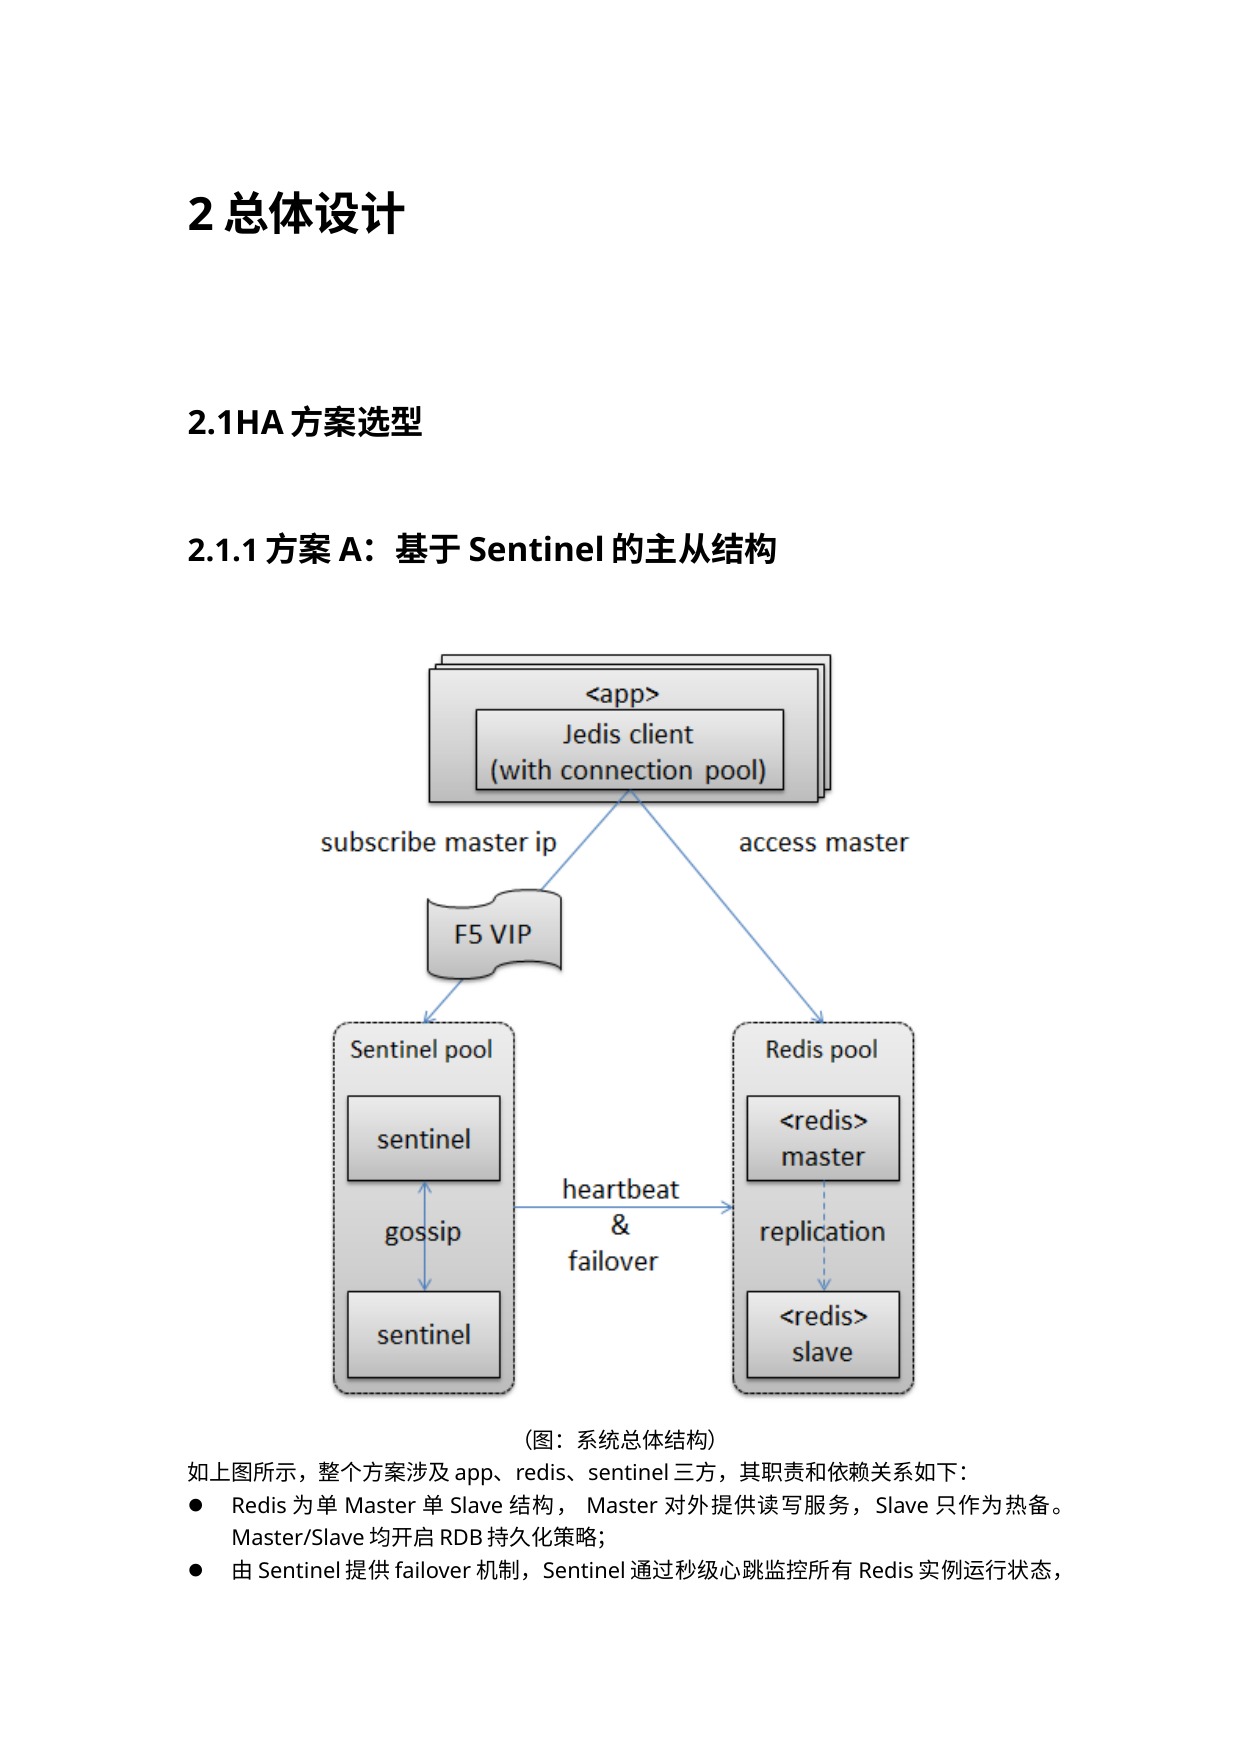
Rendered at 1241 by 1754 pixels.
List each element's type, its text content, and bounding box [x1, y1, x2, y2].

subtitle 2总体设计 [187, 162, 1053, 259]
picture [313, 642, 927, 1410]
text 如上图所示，整个方案涉及app、redis、sentinel三方，其职责和依赖关系如下： [187, 1455, 1053, 1487]
text （图：系统总体结构） [187, 1422, 1053, 1455]
list Redis为单Master单Slave结构， Master对外提供读写服务，Slave只作为热备。Master/Slave均开启RDB持久化策略； [187, 1487, 1053, 1552]
subtitle 2.1HA方案选型 [187, 388, 1053, 453]
subtitle 2.1.1方案A：基于Sentinel的主从结构 [187, 515, 1053, 580]
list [187, 1552, 1053, 1585]
